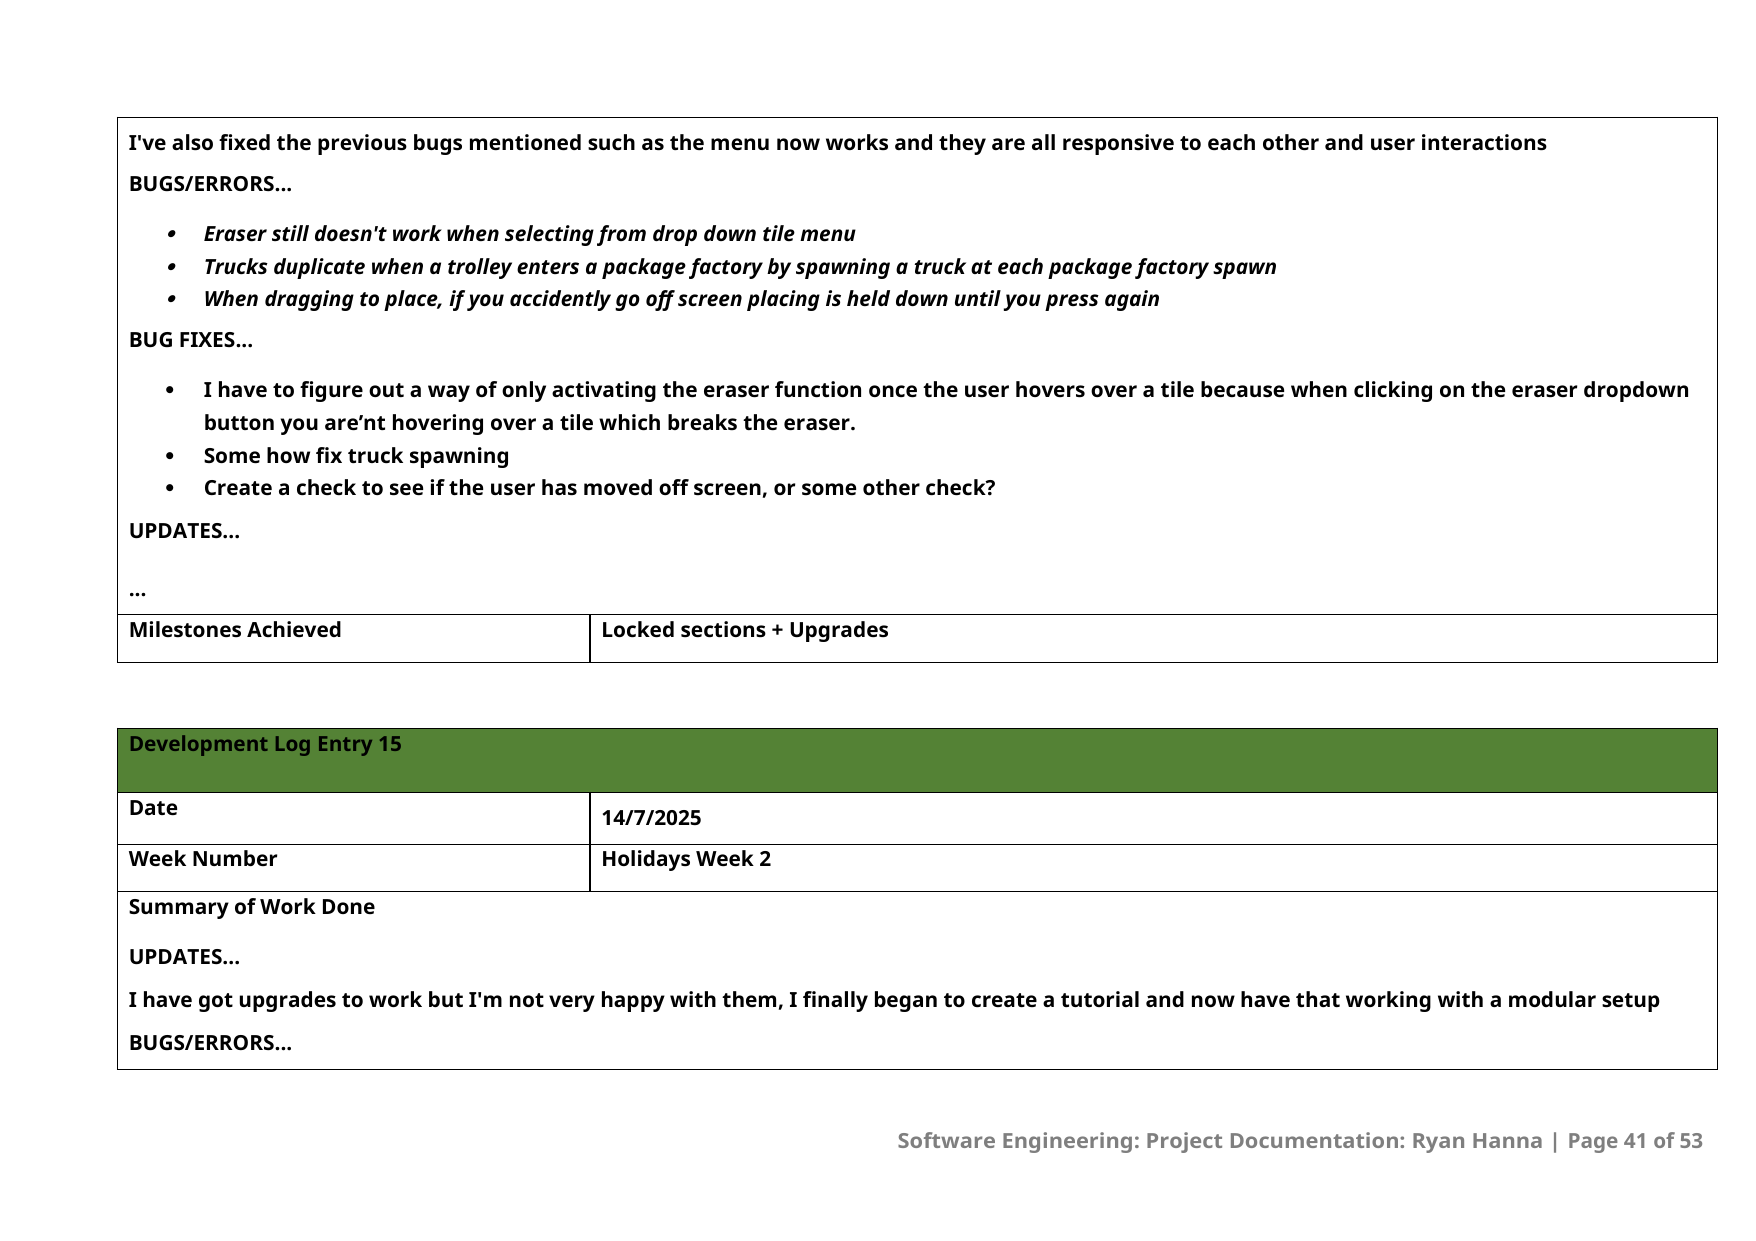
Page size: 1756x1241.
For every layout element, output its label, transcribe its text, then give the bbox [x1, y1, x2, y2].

table_cell Locked sections + Upgrades [591, 615, 1717, 662]
table_cell Milestones Achieved [118, 615, 589, 662]
table_header Development Log Entry 15 [118, 729, 1717, 792]
table_cell Holidays Week 2 [591, 845, 1717, 891]
table_cell Date [118, 793, 589, 843]
table_cell 14/7/2025 [591, 793, 1717, 843]
table_cell Week Number [118, 845, 589, 891]
